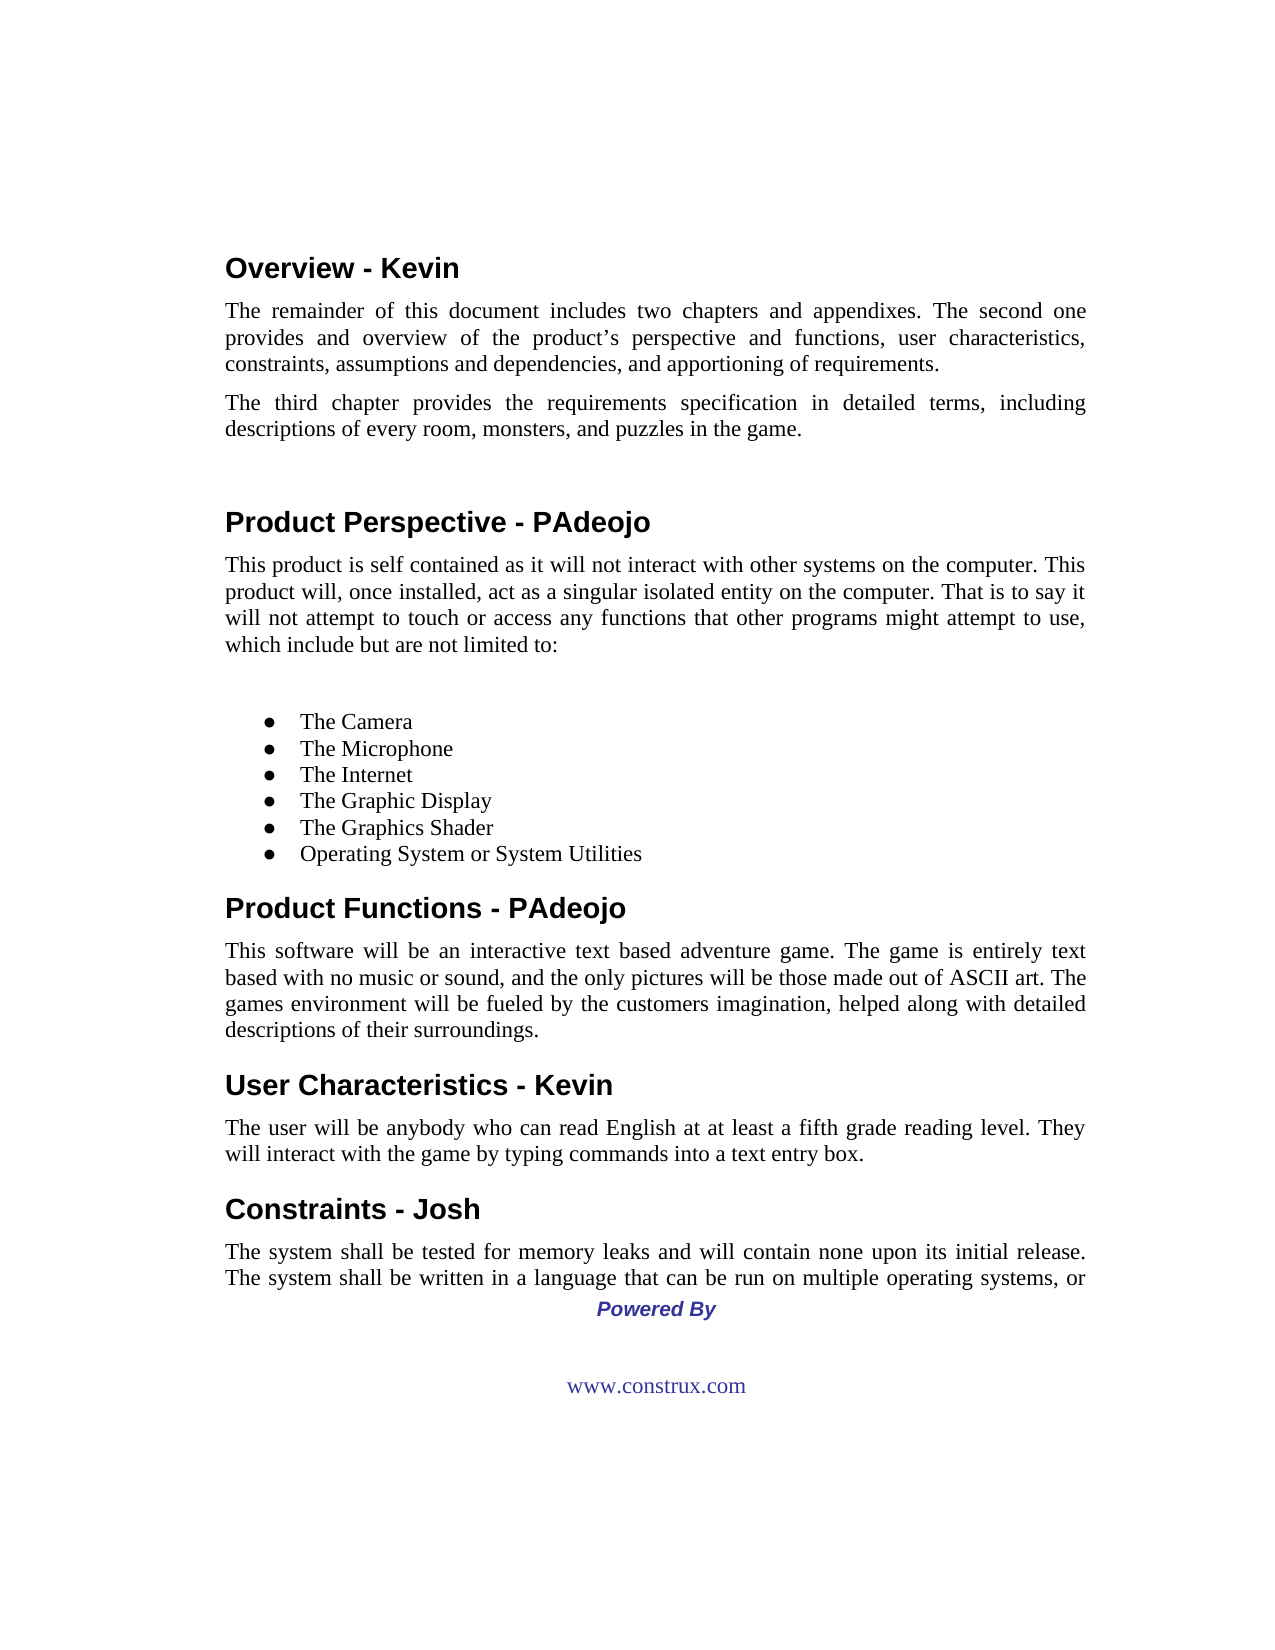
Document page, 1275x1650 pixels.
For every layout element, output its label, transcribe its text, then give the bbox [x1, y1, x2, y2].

list The Camera [262, 708, 1087, 735]
text This software will be an interactive text based adventure game. The game is entirely text based with no music or sound, and the only pictures will be those made out of ASCII art. The games environment will be fueled by the customers imagination, helped along with detailed descriptions of their surroundings. [225, 937, 1087, 1043]
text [225, 1238, 1087, 1290]
subtitle Constraints - Josh [225, 1192, 1087, 1225]
list The Internet [262, 761, 1087, 787]
text The third chapter provides the requirements specification in detailed terms, including descriptions of every room, monsters, and puzzles in the game. [225, 389, 1087, 442]
text The user will be anybody who can read English at at least a fifth grade reading level. They will interact with the game by typing commands into a text entry box. [225, 1114, 1087, 1167]
subtitle Product Perspective - PAdeojo [225, 506, 1087, 539]
list The Graphics Shader [262, 814, 1087, 840]
text This product is self contained as it will not interact with other systems on the computer. This product will, once installed, act as a singular isolated entity on the computer. That is to say it will not attempt to touch or access any functions that other programs might attempt to use, which include but are not limited to: [225, 552, 1087, 657]
list The Graphic Display [262, 787, 1087, 814]
subtitle Product Functions - PAdeojo [225, 891, 1087, 925]
subtitle Overview - Kevin [225, 251, 1087, 285]
list Operating System or System Utilities [262, 840, 1087, 866]
subtitle User Characteristics - Kevin [225, 1068, 1087, 1101]
list The Microphone [262, 735, 1087, 761]
text The remainder of this document includes two chapters and appendixes. The second one provides and overview of the product’s perspective and functions, user characteristics, constraints, assumptions and dependencies, and apportioning of requirements. [225, 297, 1087, 376]
